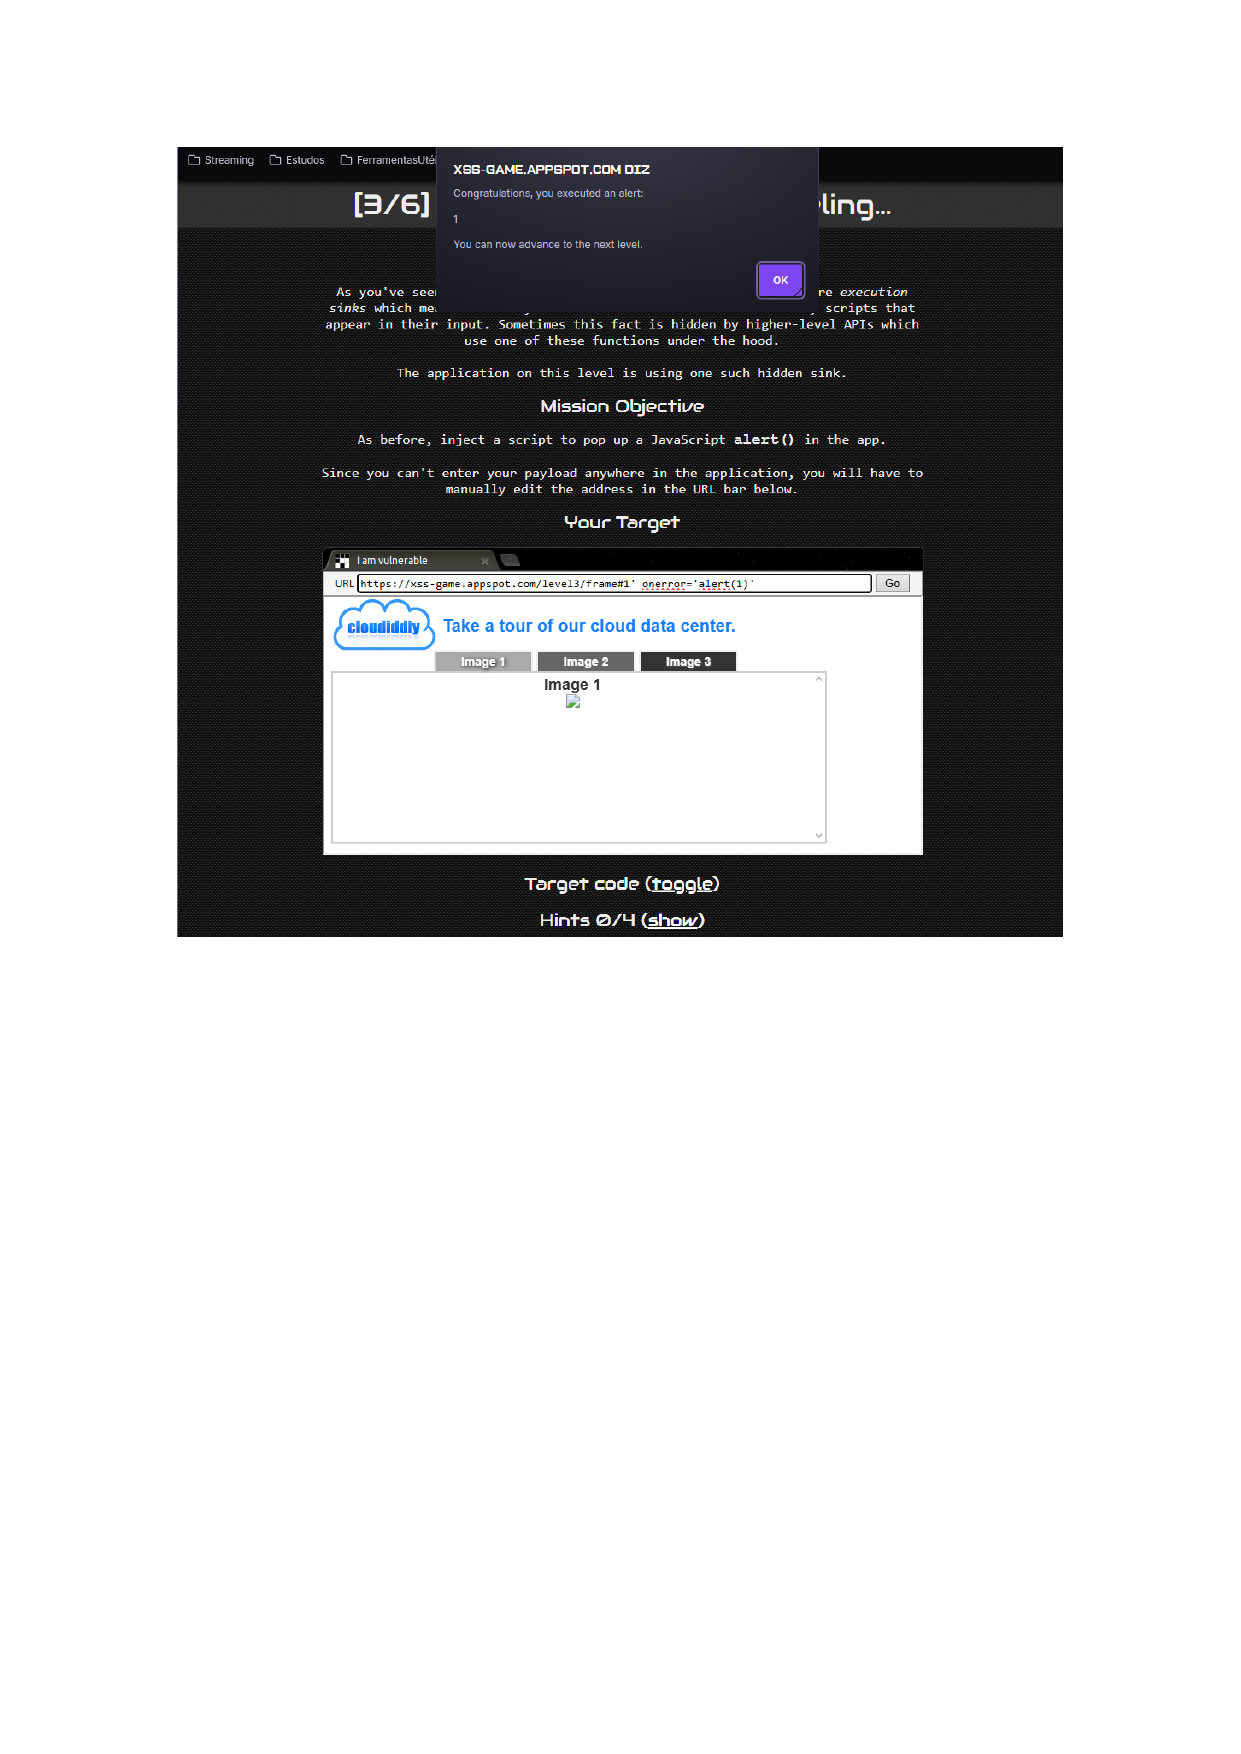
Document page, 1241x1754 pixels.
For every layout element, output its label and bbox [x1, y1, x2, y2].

picture [177, 147, 1063, 937]
